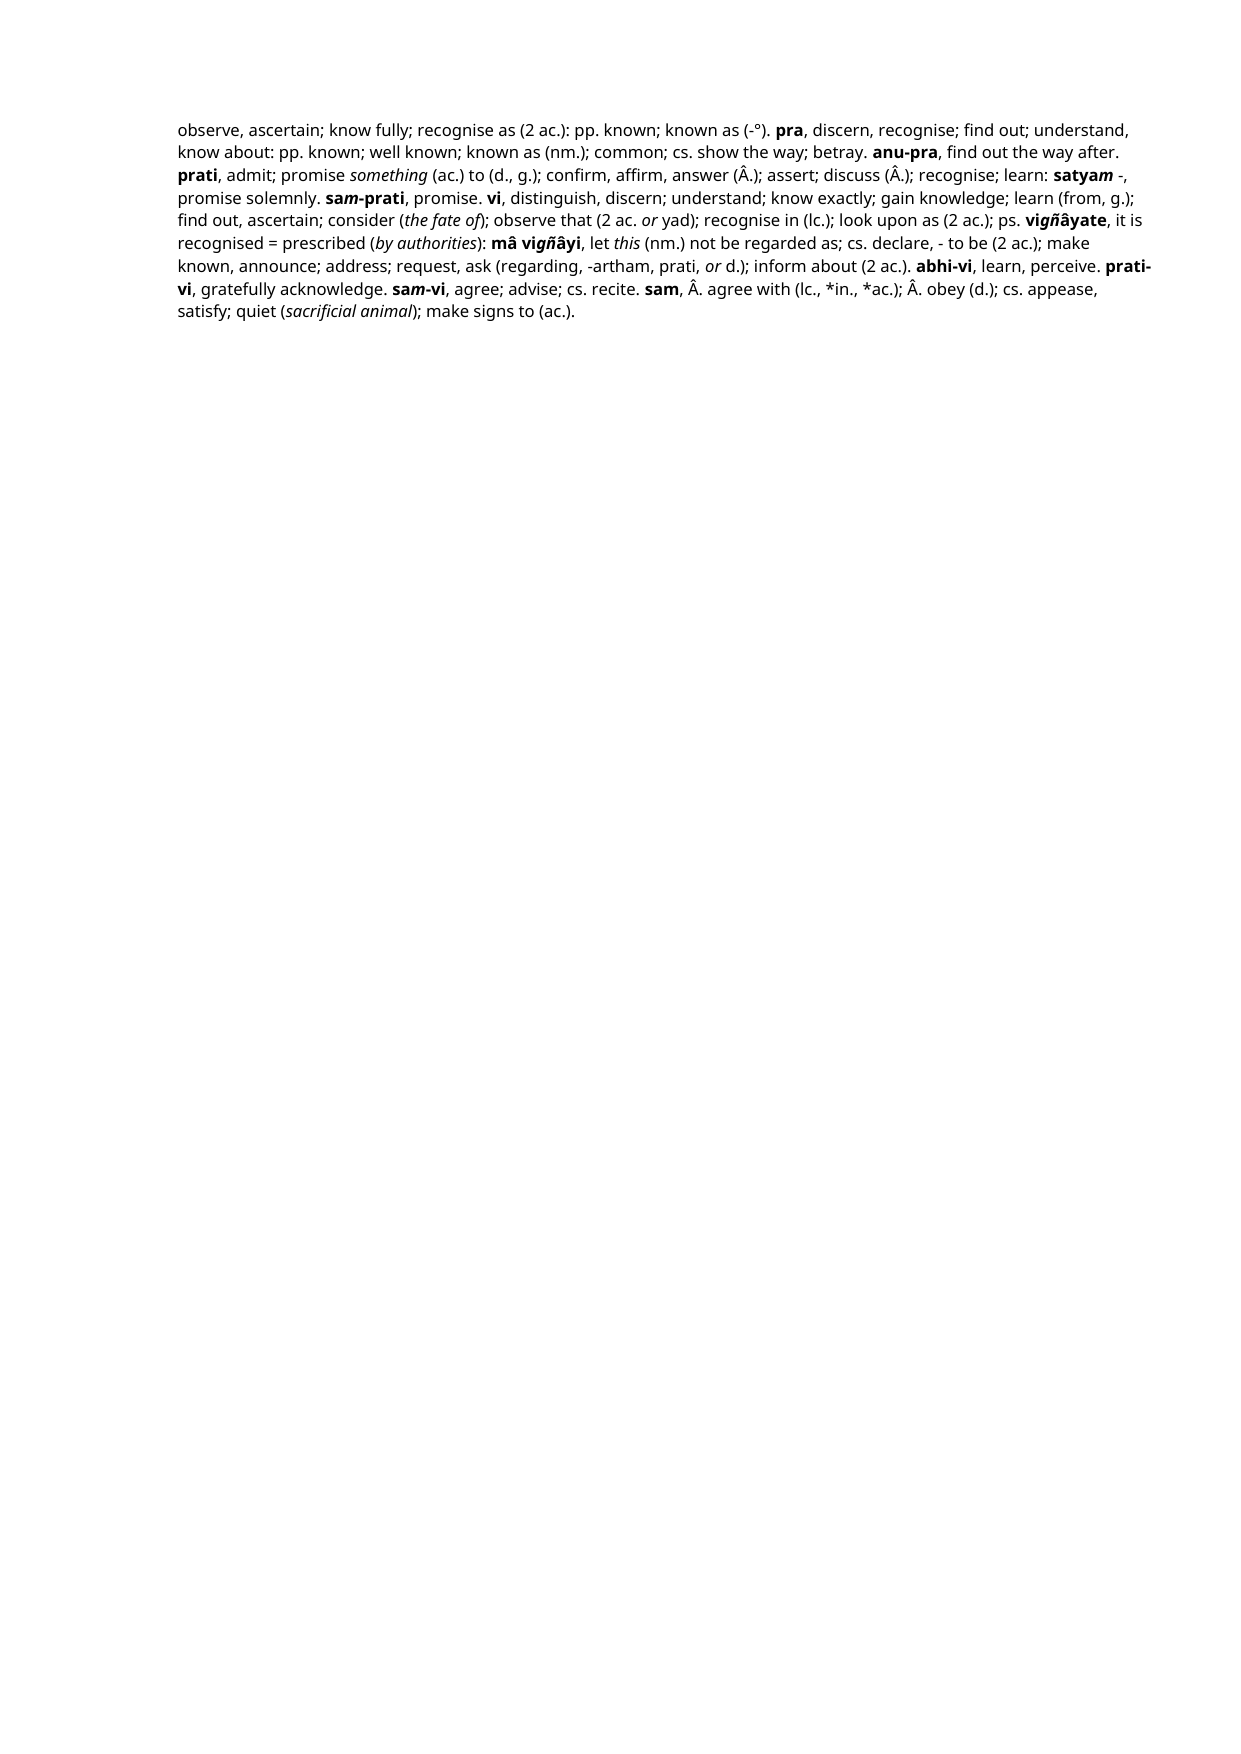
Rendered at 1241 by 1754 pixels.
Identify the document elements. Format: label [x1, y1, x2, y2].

text [177, 118, 1152, 322]
